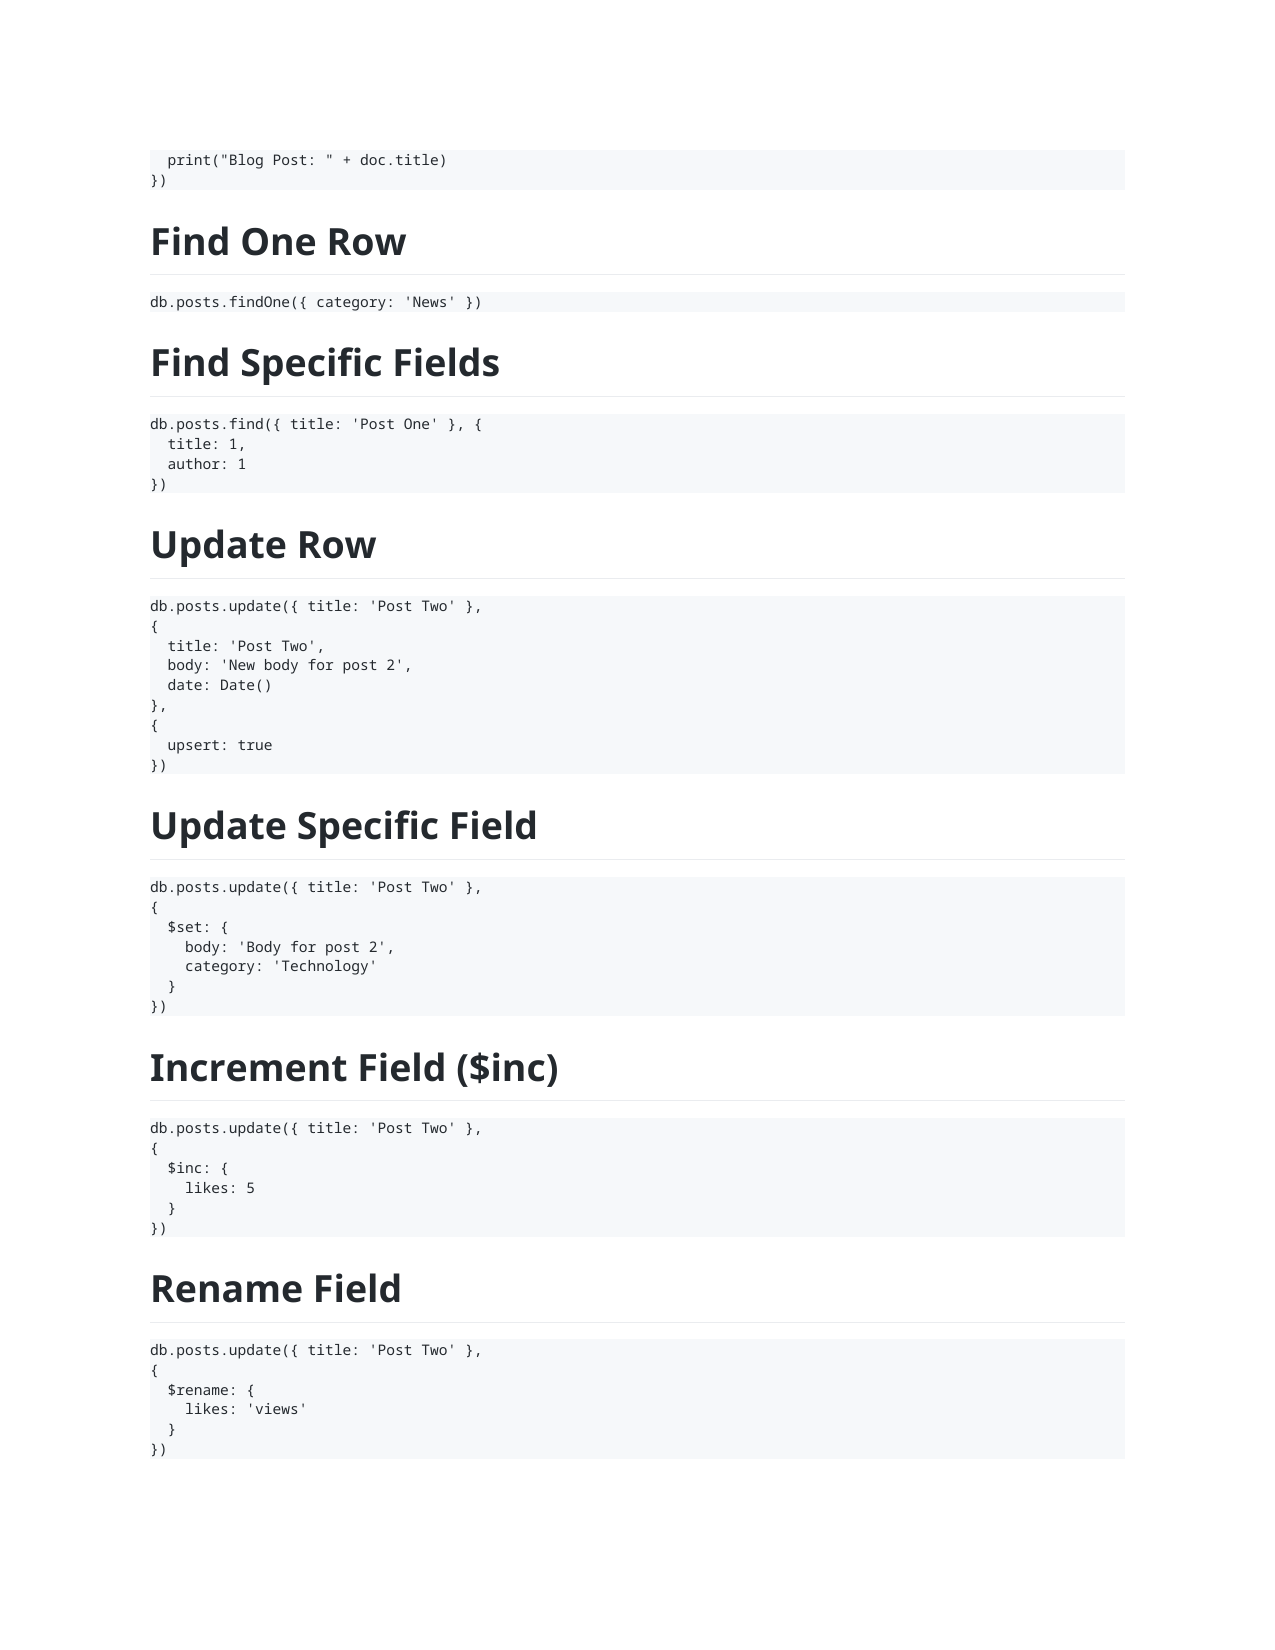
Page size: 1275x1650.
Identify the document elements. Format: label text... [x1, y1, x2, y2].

text category: 'Technology' [150, 956, 1125, 976]
text Update Specific Field [150, 799, 1125, 859]
text db.posts.update({ title: 'Post Two' }, [150, 1118, 1125, 1138]
text $rename: { [150, 1379, 1125, 1399]
text Rename Field [150, 1262, 1125, 1322]
text }) [150, 170, 1125, 190]
text likes: 5 [150, 1178, 1125, 1198]
text db.posts.update({ title: 'Post Two' }, [150, 596, 1125, 615]
text date: Date() [150, 675, 1125, 695]
text } [150, 1419, 1125, 1439]
text } [150, 976, 1125, 996]
text }, [150, 695, 1125, 715]
text { [150, 1138, 1125, 1158]
text { [150, 715, 1125, 735]
text db.posts.find({ title: 'Post One' }, { [150, 414, 1125, 434]
text Increment Field ($inc) [150, 1041, 1125, 1100]
text }) [150, 1217, 1125, 1237]
text Update Row [150, 518, 1125, 578]
text { [150, 1359, 1125, 1379]
text db.posts.findOne({ category: 'News' }) [150, 292, 1125, 312]
text author: 1 [150, 454, 1125, 473]
text print("Blog Post: " + doc.title) [150, 150, 1125, 170]
text } [150, 1198, 1125, 1217]
text body: 'Body for post 2', [150, 936, 1125, 956]
text db.posts.update({ title: 'Post Two' }, [150, 1339, 1125, 1359]
text }) [150, 755, 1125, 774]
text $inc: { [150, 1158, 1125, 1178]
text title: 'Post Two', [150, 635, 1125, 655]
text upsert: true [150, 735, 1125, 755]
text Find One Row [150, 215, 1125, 274]
text }) [150, 1439, 1125, 1459]
text }) [150, 473, 1125, 493]
text { [150, 897, 1125, 916]
text body: 'New body for post 2', [150, 655, 1125, 675]
text Find Specific Fields [150, 337, 1125, 396]
text title: 1, [150, 434, 1125, 454]
text { [150, 615, 1125, 635]
text $set: { [150, 916, 1125, 936]
text db.posts.update({ title: 'Post Two' }, [150, 877, 1125, 897]
text }) [150, 996, 1125, 1016]
text likes: 'views' [150, 1399, 1125, 1419]
